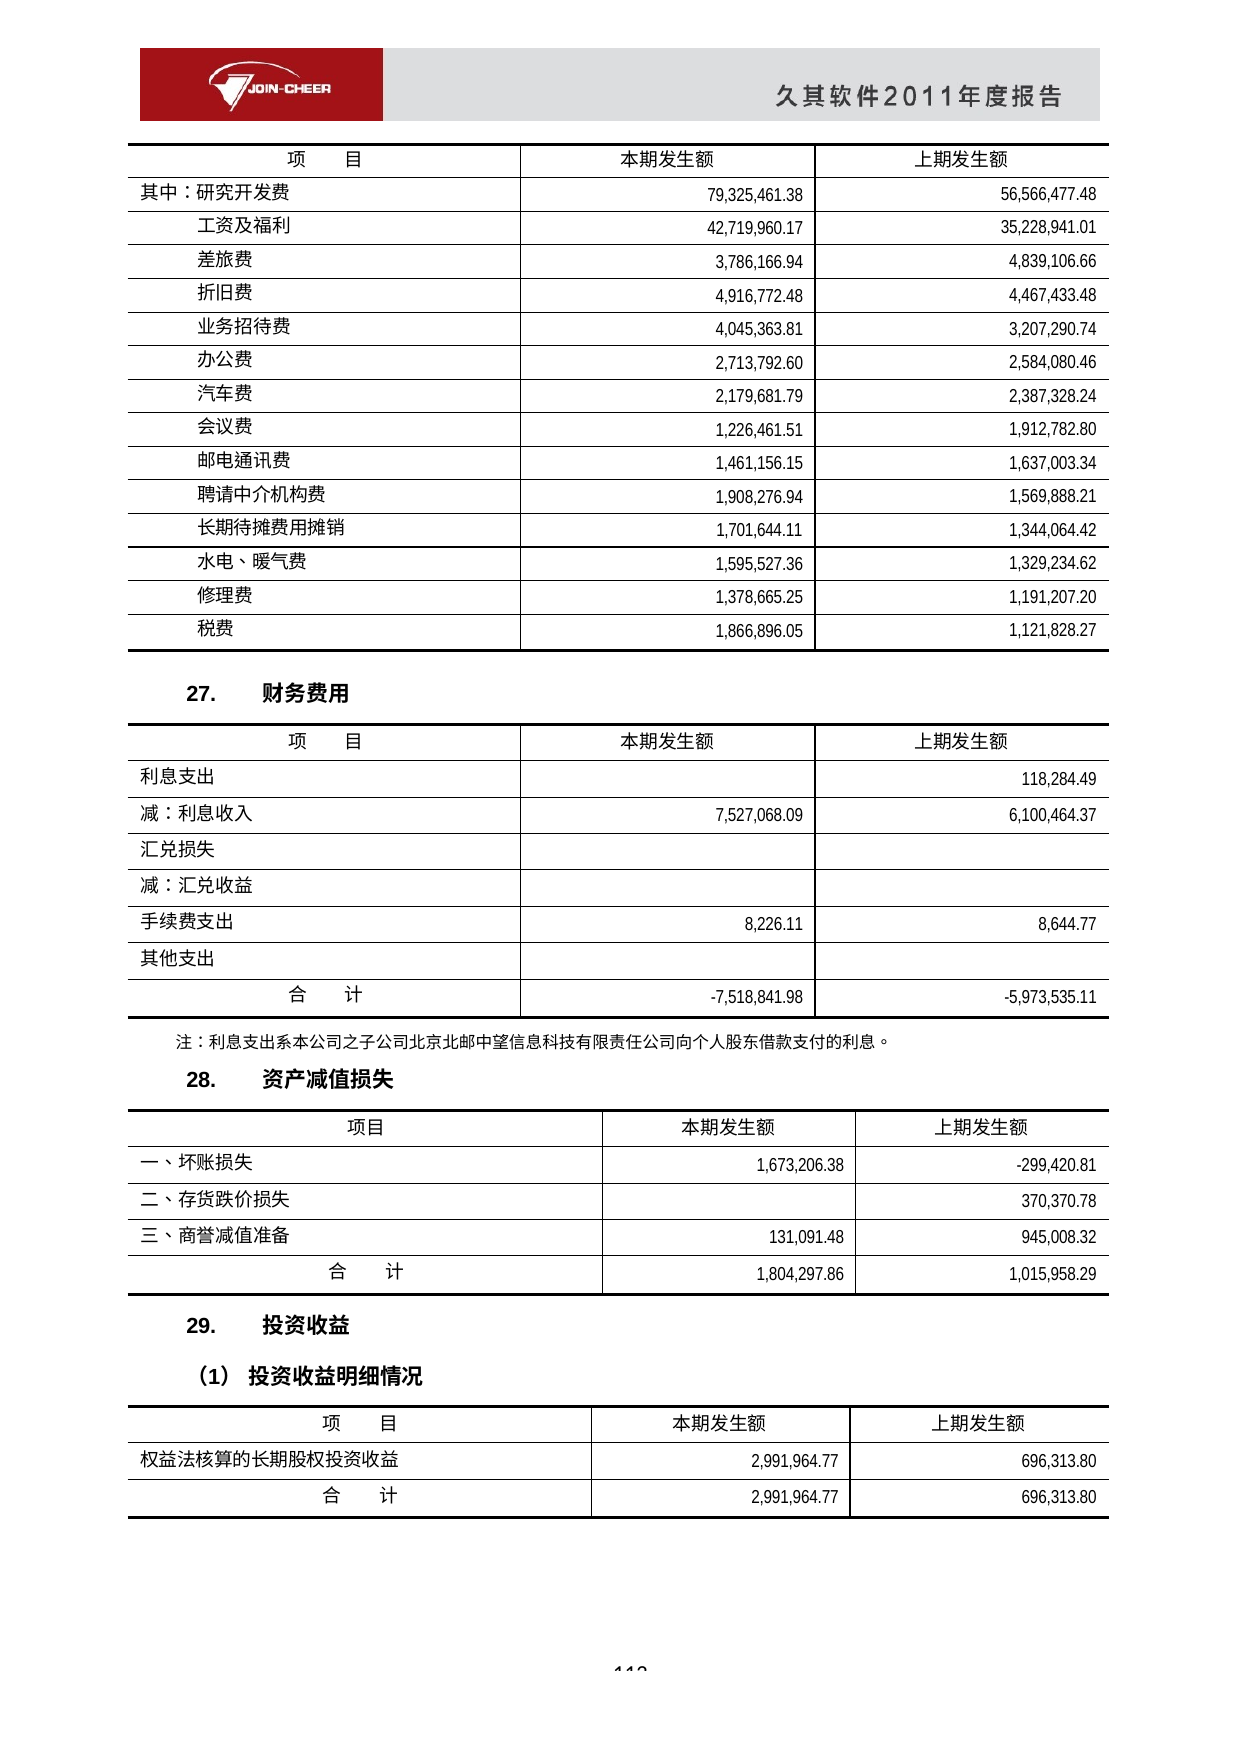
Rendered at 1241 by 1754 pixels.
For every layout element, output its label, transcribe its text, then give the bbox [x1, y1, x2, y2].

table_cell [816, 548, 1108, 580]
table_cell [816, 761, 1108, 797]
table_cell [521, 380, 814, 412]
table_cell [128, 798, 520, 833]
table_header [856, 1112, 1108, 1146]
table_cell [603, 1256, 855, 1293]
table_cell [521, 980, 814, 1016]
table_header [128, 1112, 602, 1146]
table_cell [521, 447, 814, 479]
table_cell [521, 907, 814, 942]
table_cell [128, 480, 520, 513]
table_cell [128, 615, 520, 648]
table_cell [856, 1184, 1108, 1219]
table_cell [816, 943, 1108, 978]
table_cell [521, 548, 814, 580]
text 27. 财务费用 [186, 673, 1112, 708]
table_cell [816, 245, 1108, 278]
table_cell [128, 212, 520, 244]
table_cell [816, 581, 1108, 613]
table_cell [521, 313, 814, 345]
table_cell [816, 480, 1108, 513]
picture [140, 48, 1100, 121]
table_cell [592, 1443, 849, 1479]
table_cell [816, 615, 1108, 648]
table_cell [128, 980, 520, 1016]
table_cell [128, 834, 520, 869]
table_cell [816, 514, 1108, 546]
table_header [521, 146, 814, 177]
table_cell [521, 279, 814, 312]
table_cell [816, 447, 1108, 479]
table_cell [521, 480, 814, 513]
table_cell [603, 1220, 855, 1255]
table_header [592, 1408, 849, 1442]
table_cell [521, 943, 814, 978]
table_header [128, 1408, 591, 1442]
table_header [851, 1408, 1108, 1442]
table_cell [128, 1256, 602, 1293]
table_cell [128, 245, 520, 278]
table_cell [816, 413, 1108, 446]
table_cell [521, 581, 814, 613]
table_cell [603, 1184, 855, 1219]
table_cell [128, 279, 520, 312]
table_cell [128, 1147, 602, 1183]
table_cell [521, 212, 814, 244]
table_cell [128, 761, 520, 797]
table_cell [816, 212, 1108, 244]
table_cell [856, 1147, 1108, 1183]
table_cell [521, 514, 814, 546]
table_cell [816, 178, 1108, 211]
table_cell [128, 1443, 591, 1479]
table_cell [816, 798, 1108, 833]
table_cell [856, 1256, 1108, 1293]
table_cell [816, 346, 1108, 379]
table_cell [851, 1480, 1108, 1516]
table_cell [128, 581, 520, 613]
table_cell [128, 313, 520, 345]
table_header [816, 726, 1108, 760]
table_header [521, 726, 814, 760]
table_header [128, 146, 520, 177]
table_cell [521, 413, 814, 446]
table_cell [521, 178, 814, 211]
text 注：利息支出系本公司之子公司北京北邮中望信息科技有限责任公司向个人股东借款支付的利息。 [175, 1031, 1112, 1053]
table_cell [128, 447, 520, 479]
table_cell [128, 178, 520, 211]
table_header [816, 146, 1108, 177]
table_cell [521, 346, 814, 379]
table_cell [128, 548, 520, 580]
text （1） 投资收益明细情况 [186, 1361, 1112, 1391]
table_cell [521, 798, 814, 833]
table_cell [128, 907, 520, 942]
text 28. 资产减值损失 [186, 1064, 1112, 1094]
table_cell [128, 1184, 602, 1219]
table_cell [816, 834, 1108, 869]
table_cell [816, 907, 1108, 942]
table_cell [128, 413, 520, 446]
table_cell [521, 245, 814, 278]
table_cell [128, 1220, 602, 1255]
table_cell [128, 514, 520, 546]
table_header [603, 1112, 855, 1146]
text 29. 投资收益 [186, 1306, 1112, 1341]
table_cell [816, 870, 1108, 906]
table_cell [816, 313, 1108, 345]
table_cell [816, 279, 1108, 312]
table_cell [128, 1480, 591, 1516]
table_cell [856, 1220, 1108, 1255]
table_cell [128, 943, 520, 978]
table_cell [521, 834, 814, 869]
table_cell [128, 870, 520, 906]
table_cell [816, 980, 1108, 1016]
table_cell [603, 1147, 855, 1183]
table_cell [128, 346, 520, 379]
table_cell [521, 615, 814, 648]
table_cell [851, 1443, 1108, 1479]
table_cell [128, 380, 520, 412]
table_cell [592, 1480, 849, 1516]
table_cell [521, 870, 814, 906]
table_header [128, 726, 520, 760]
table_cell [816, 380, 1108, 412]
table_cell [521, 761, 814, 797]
